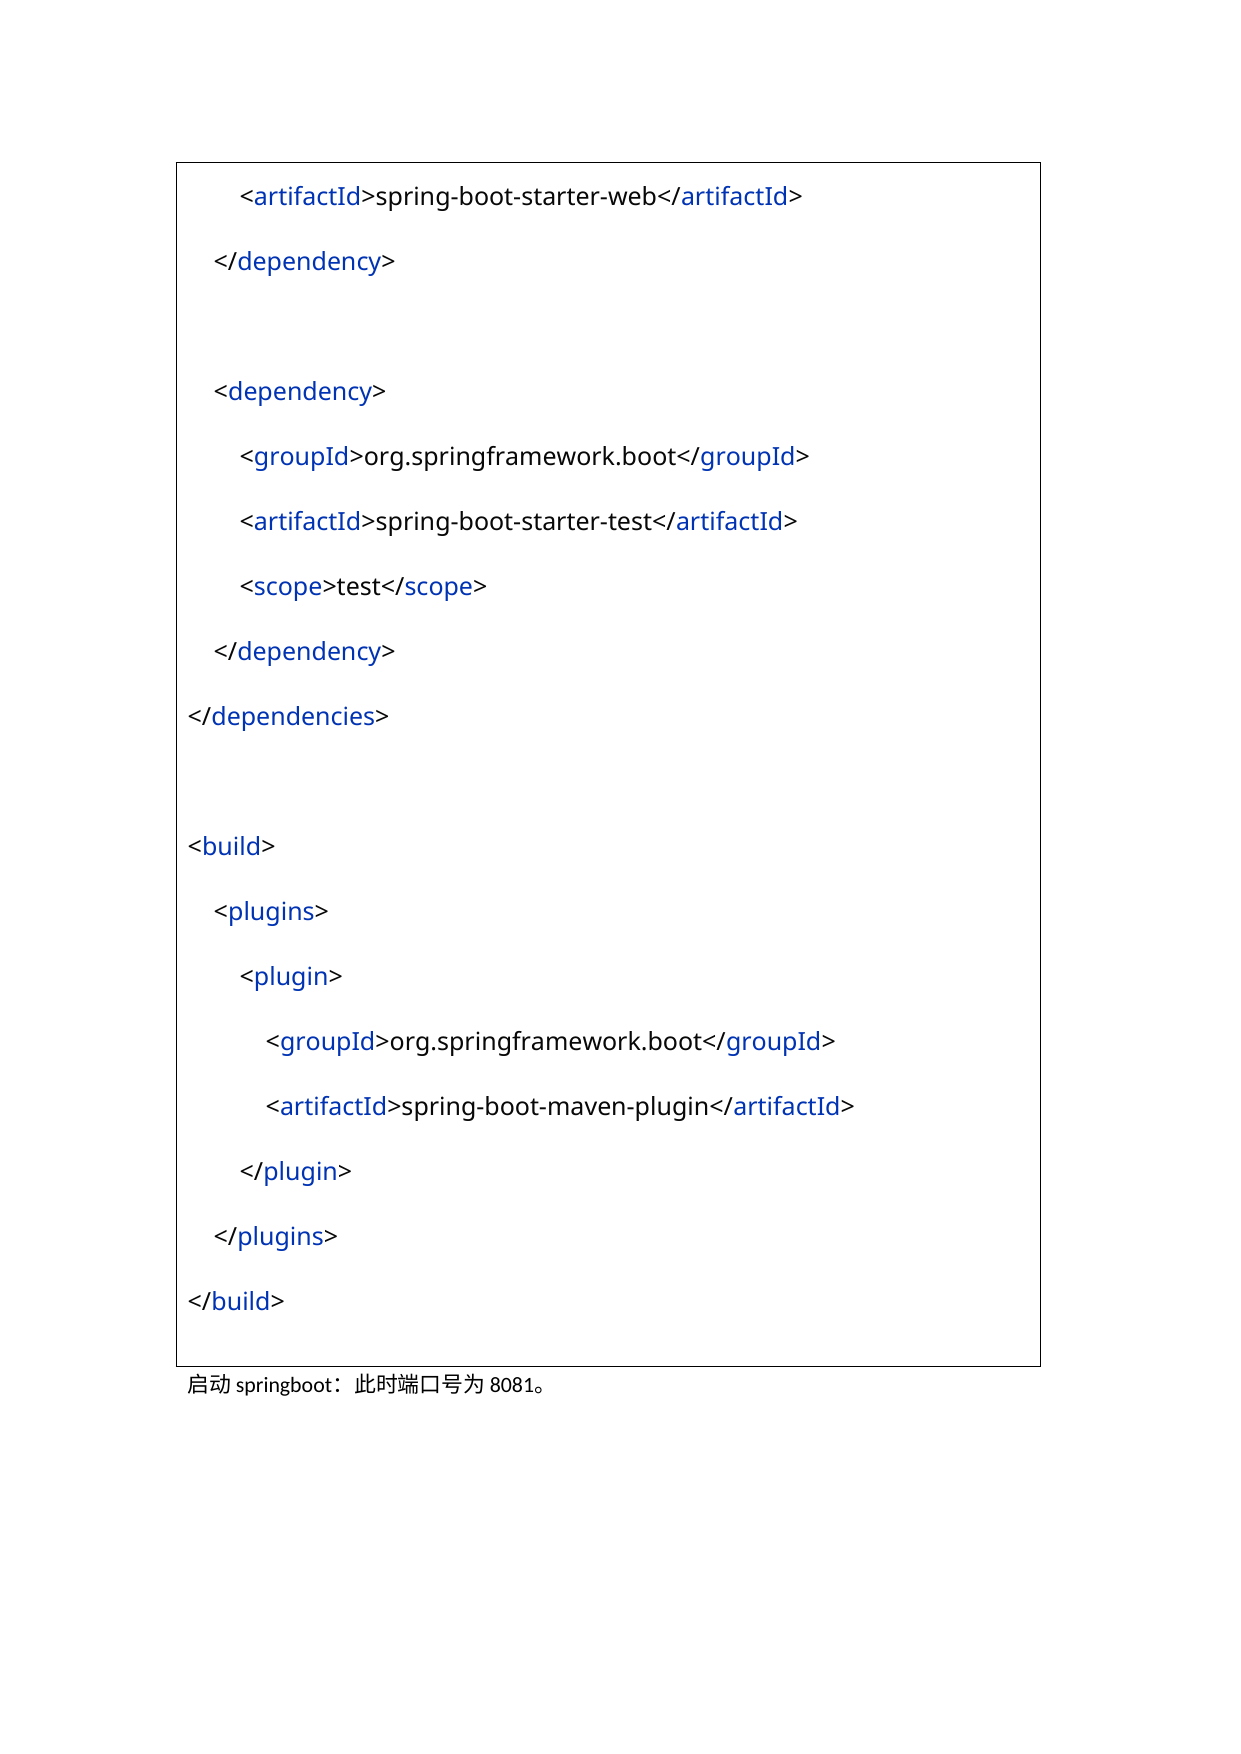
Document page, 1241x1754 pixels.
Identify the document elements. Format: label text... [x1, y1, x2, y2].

text 启动springboot：此时端口号为8081。 [187, 1367, 1053, 1399]
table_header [177, 163, 1040, 1366]
